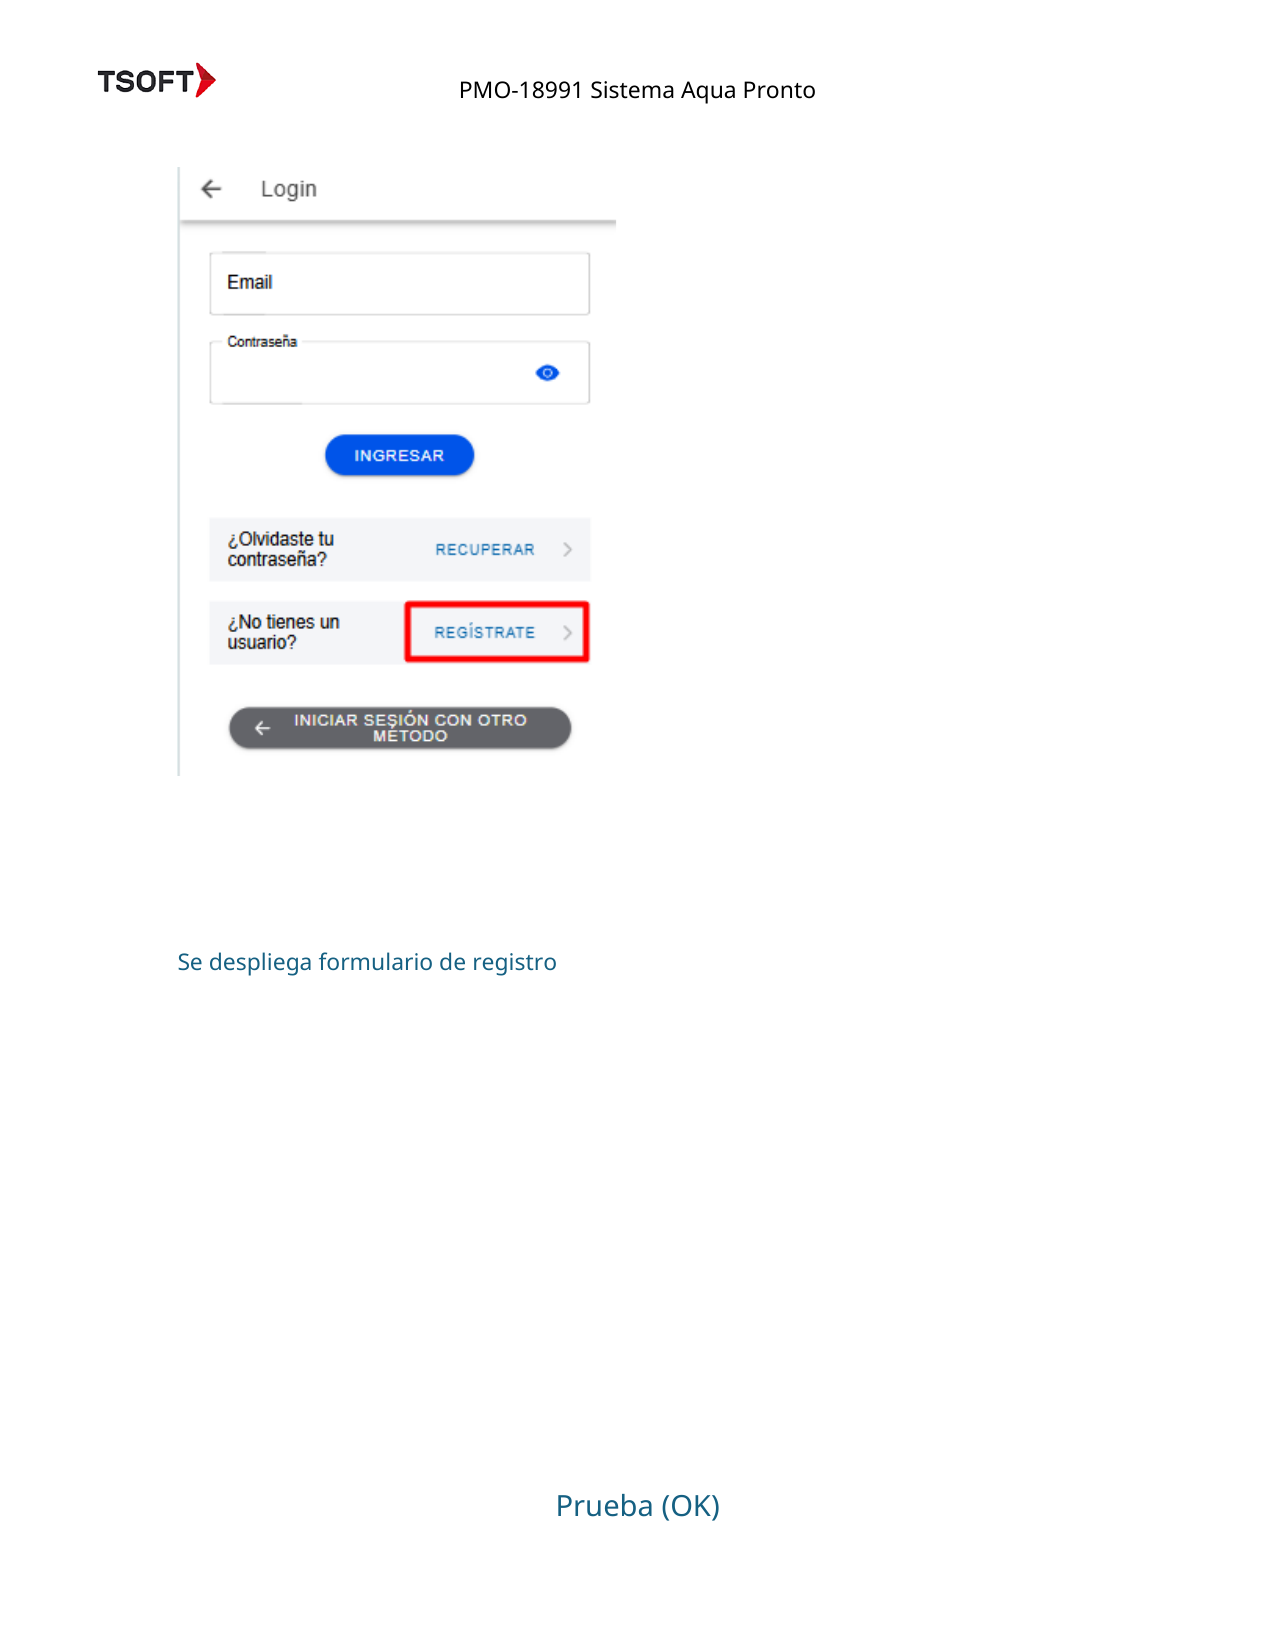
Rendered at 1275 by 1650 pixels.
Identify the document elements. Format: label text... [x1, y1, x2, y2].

picture [97, 4, 245, 152]
text Se despliega formulario de registro [177, 946, 1098, 977]
picture [177, 167, 617, 776]
